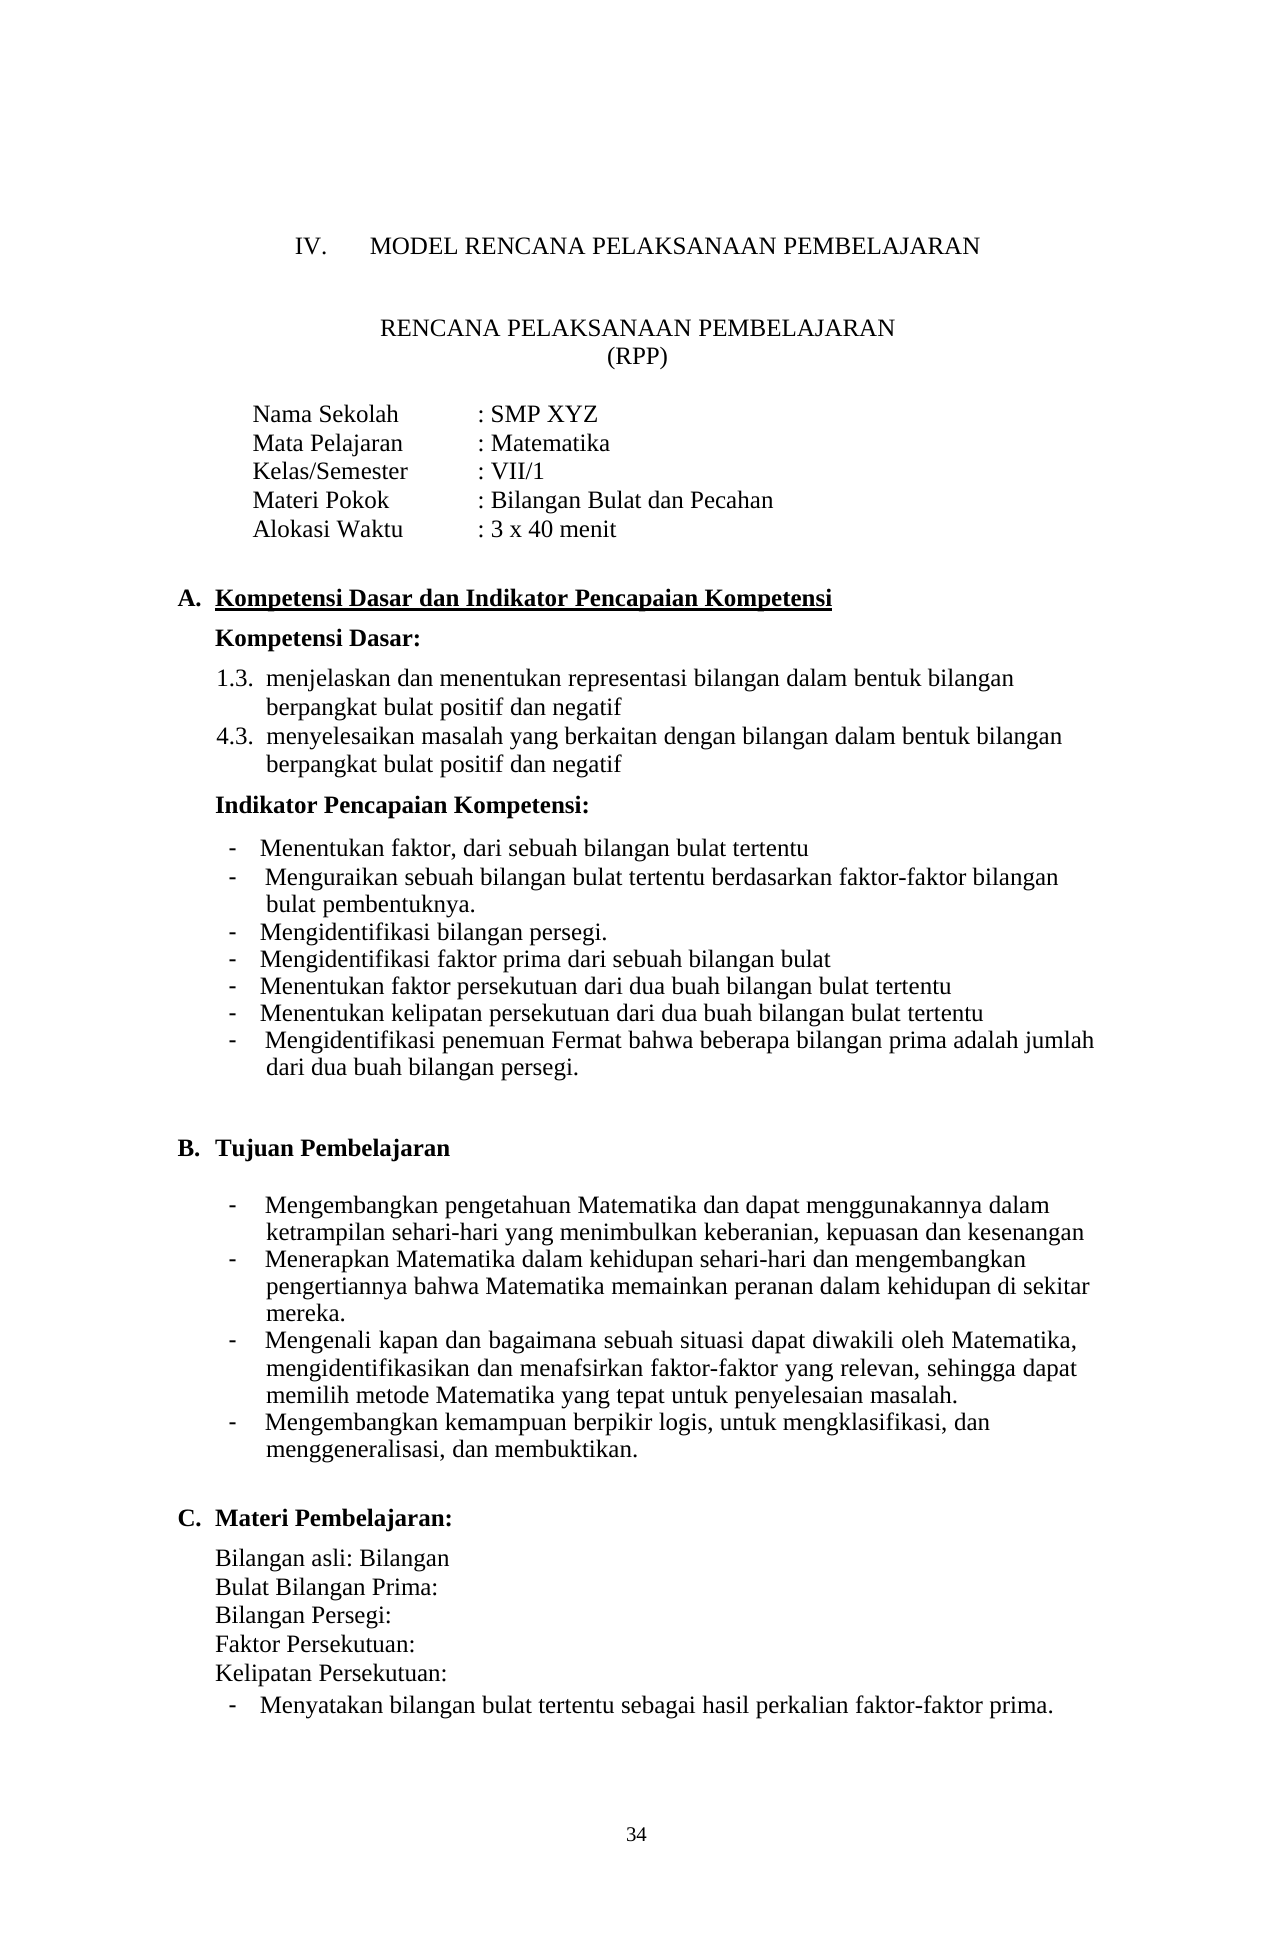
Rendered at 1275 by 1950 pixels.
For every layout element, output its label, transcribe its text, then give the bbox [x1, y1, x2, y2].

text - Mengidentifikasi penemuan Fermat bahwa beberapa bilangan prima adalah jumlah dari dua buah bilangan persegi. [228, 1027, 1099, 1081]
text Kompetensi Dasar: [215, 623, 1106, 652]
text - Menguraikan sebuah bilangan bulat tertentu berdasarkan faktor-faktor bilangan bulat pembentuknya. [228, 864, 1063, 918]
text 4.3. menyelesaikan masalah yang berkaitan dengan bilangan dalam bentuk bilangan berpangkat bulat positif dan negatif [216, 721, 1066, 778]
text - Menentukan faktor persekutuan dari dua buah bilangan bulat tertentu [228, 972, 1106, 999]
text - Mengidentifikasi bilangan persegi. [228, 918, 1106, 945]
text B. Tujuan Pembelajaran [177, 1133, 1106, 1162]
text IV. MODEL RENCANA PELAKSANAAN PEMBELAJARAN [291, 231, 984, 260]
text A. Kompetensi Dasar dan Indikator Pencapaian Kompetensi [177, 583, 1106, 612]
text RENCANA PELAKSANAAN PEMBELAJARAN (RPP) [378, 313, 897, 370]
text Indikator Pencapaian Kompetensi: [215, 790, 1106, 818]
text - Mengembangkan kemampuan berpikir logis, untuk mengklasifikasi, dan menggeneralisasi, dan membuktikan. [228, 1409, 995, 1463]
text Bilangan asli: Bilangan Bulat Bilangan Prima: Bilangan Persegi: Faktor Persekutuan: Kelipatan Persekutuan: [215, 1543, 451, 1687]
text - Mengenali kapan dan bagaimana sebuah situasi dapat diwakili oleh Matematika, mengidentifikasikan dan menafsirkan faktor-faktor yang relevan, sehingga dapat memilih metode Matematika yang tepat untuk penyelesaian masalah. [228, 1327, 1077, 1408]
text Alokasi Waktu : 3 x 40 menit [252, 514, 1106, 543]
text - Menerapkan Matematika dalam kehidupan sehari-hari dan mengembangkan pengertiannya bahwa Matematika memainkan peranan dalam kehidupan di sekitar mereka. [228, 1246, 1093, 1327]
text - Menentukan kelipatan persekutuan dari dua buah bilangan bulat tertentu [228, 999, 1106, 1027]
text Materi Pokok : Bilangan Bulat dan Pecahan [252, 485, 1106, 514]
text - Mengembangkan pengetahuan Matematika dan dapat menggunakannya dalam ketrampilan sehari-hari yang menimbulkan keberanian, kepuasan dan kesenangan [228, 1191, 1088, 1246]
text 1.3. menjelaskan dan menentukan representasi bilangan dalam bentuk bilangan berpangkat bulat positif dan negatif [216, 663, 1018, 721]
text - Menentukan faktor, dari sebuah bilangan bulat tertentu [228, 830, 1106, 864]
text C. Materi Pembelajaran: [177, 1503, 1106, 1532]
text - Mengidentifikasi faktor prima dari sebuah bilangan bulat [228, 945, 1106, 972]
text - Menyatakan bilangan bulat tertentu sebagai hasil perkalian faktor-faktor prima. [228, 1687, 1106, 1721]
text Nama Sekolah : SMP XYZ Mata Pelajaran : Matematika Kelas/Semester : VII/1 [252, 399, 614, 485]
